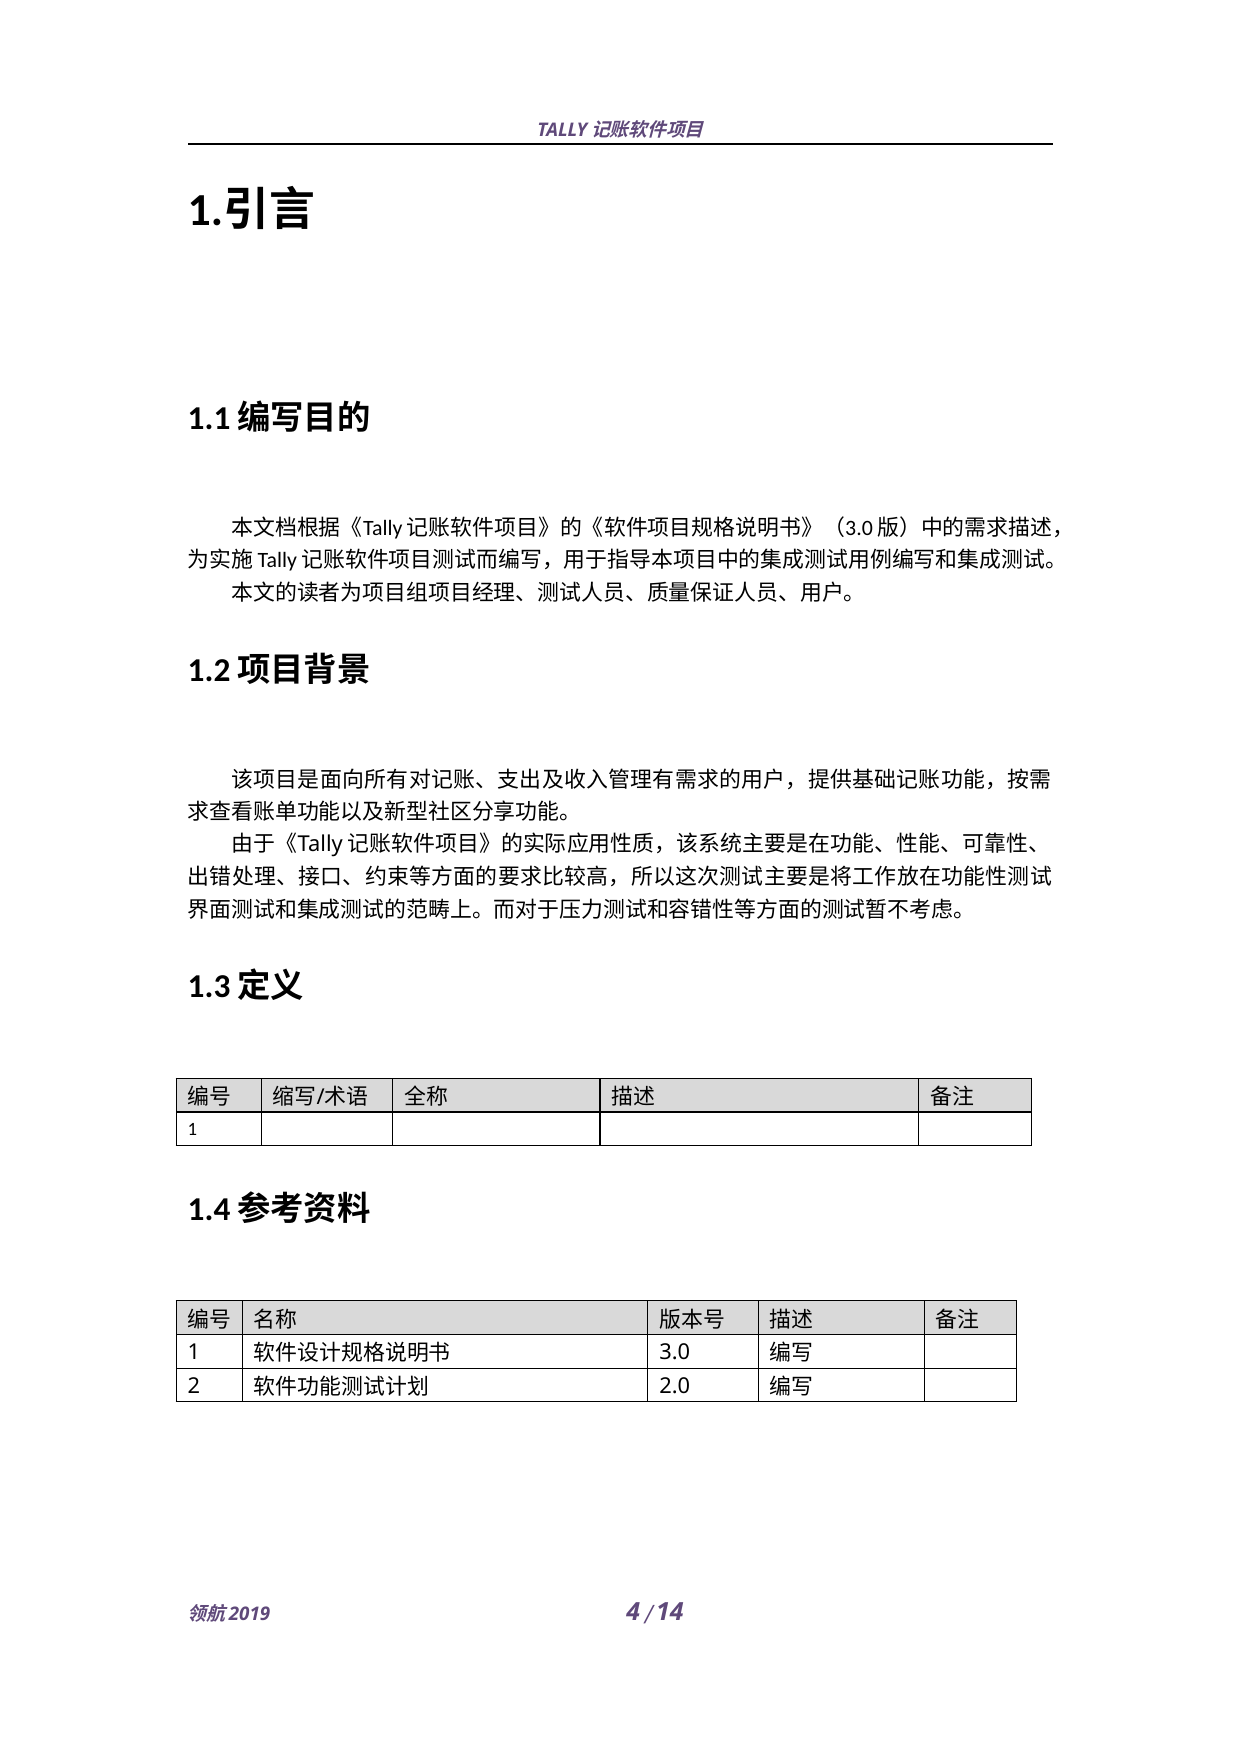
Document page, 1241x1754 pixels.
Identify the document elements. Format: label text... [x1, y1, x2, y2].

table_header 缩写/术语 [262, 1079, 392, 1111]
table_cell [919, 1113, 1031, 1145]
text 由于《Tally记账软件项目》的实际应用性质，该系统主要是在功能、性能、可靠性、出错处理、接口、约束等方面的要求比较高，所以这次测试主要是将工作放在功能性测试、界面测试和集成测试的范畴上。而对于压力测试和容错性等方面的测试暂不考虑。 [187, 826, 1053, 924]
table_cell 软件设计规格说明书 [243, 1335, 647, 1367]
table_cell [262, 1113, 392, 1145]
table_cell [925, 1369, 1016, 1401]
text 该项目是面向所有对记账、支出及收入管理有需求的用户，提供基础记账功能，按需求查看账单功能以及新型社区分享功能。 [187, 761, 1053, 826]
table_header 描述 [759, 1301, 924, 1334]
text 本文档根据《Tally记账软件项目》的《软件项目规格说明书》（3.0版）中的需求描述，为实施Tally记账软件项目测试而编写，用于指导本项目中的集成测试用例编写和集成测试。 [187, 509, 1053, 574]
table_header 编号 [177, 1079, 261, 1111]
subtitle 1.4参考资料 [187, 1173, 1053, 1238]
table_cell 2.0 [648, 1369, 758, 1401]
subtitle 1.1编写目的 [187, 382, 1053, 447]
table_cell 软件功能测试计划 [243, 1369, 647, 1401]
table_header 描述 [601, 1079, 918, 1111]
table_header 编号 [177, 1301, 242, 1334]
text 本文的读者为项目组项目经理、测试人员、质量保证人员、用户。 [187, 574, 1053, 607]
subtitle 1.2项目背景 [187, 634, 1053, 699]
table_header 备注 [925, 1301, 1016, 1334]
table_header 版本号 [648, 1301, 758, 1334]
table_cell 1 [177, 1335, 242, 1367]
table_cell [601, 1113, 918, 1145]
subtitle 1.引言 [187, 157, 1053, 254]
table_cell 2 [177, 1369, 242, 1401]
table_cell 3.0 [648, 1335, 758, 1367]
table_cell [393, 1113, 599, 1145]
table_header 备注 [919, 1079, 1031, 1111]
table_header 名称 [243, 1301, 647, 1334]
table_header 全称 [393, 1079, 599, 1111]
subtitle 1.3定义 [187, 951, 1053, 1016]
table_cell 编写 [759, 1369, 924, 1401]
table_cell [925, 1335, 1016, 1367]
table_cell 编写 [759, 1335, 924, 1367]
table_cell 1 [177, 1113, 261, 1145]
